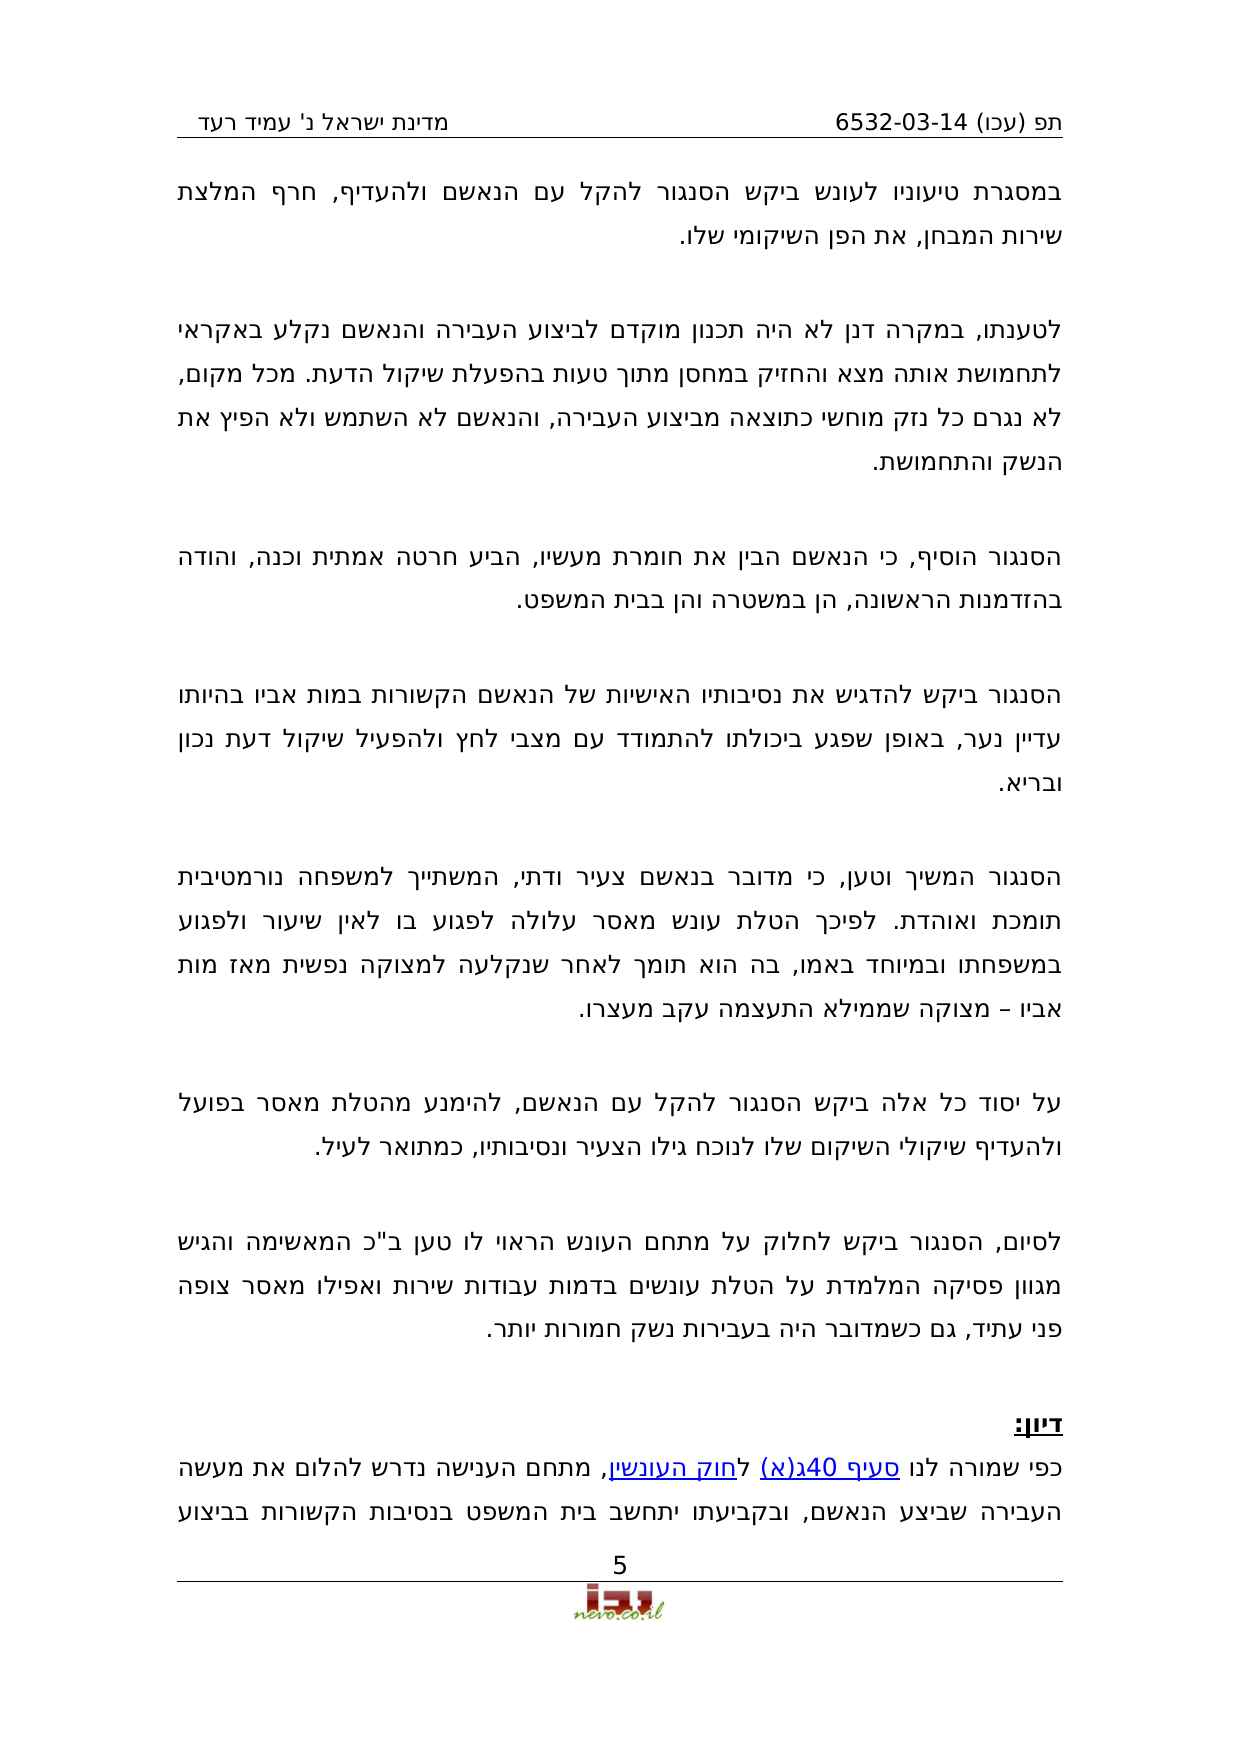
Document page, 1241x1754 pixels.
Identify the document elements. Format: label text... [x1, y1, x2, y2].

picture [574, 1583, 666, 1621]
text על יסוד כל אלה ביקש הסנגור להקל עם הנאשם, להימנע מהטלת מאסר בפועל ולהעדיף שיקולי השיקום שלו לנוכח גילו הצעיר ונסיבותיו, כמתואר לעיל. [177, 1089, 1063, 1162]
text לסיום, הסנגור ביקש לחלוק על מתחם העונש הראוי לו טען ב"כ המאשימה והגיש מגוון פסיקה המלמדת על הטלת עונשים בדמות עבודות שירות ואפילו מאסר צופה פני עתיד, גם כשמדובר היה בעבירות נשק חמורות יותר. [177, 1227, 1063, 1344]
text דיון: [177, 1409, 1063, 1439]
text הסנגור המשיך וטען, כי מדובר בנאשם צעיר ודתי, המשתייך למשפחה נורמטיבית תומכת ואוהדת. לפיכך הטלת עונש מאסר עלולה לפגוע בו לאין שיעור ולפגוע במשפחתו ובמיוחד באמו, בה הוא תומך לאחר שנקלעה למצוקה נפשית מאז מות אביו – מצוקה שממילא התעצמה עקב מעצרו. [177, 863, 1063, 1023]
text הסנגור הוסיף, כי הנאשם הבין את חומרת מעשיו, הביע חרטה אמתית וכנה, והודה בהזדמנות הראשונה, הן במשטרה והן בבית המשפט. [177, 542, 1063, 615]
text הסנגור ביקש להדגיש את נסיבותיו האישיות של הנאשם הקשורות במות אביו בהיותו עדיין נער, באופן שפגע ביכולתו להתמודד עם מצבי לחץ ולהפעיל שיקול דעת נכון ובריא. [177, 680, 1063, 797]
text במסגרת טיעוניו לעונש ביקש הסנגור להקל עם הנאשם ולהעדיף, חרף המלצת שירות המבחן, את הפן השיקומי שלו. [177, 177, 1063, 250]
text לטענתו, במקרה דנן לא היה תכנון מוקדם לביצוע העבירה והנאשם נקלע באקראי לתחמושת אותה מצא והחזיק במחסן מתוך טעות בהפעלת שיקול הדעת. מכל מקום, לא נגרם כל נזק מוחשי כתוצאה מביצוע העבירה, והנאשם לא השתמש ולא הפיץ את הנשק והתחמושת. [177, 316, 1063, 476]
